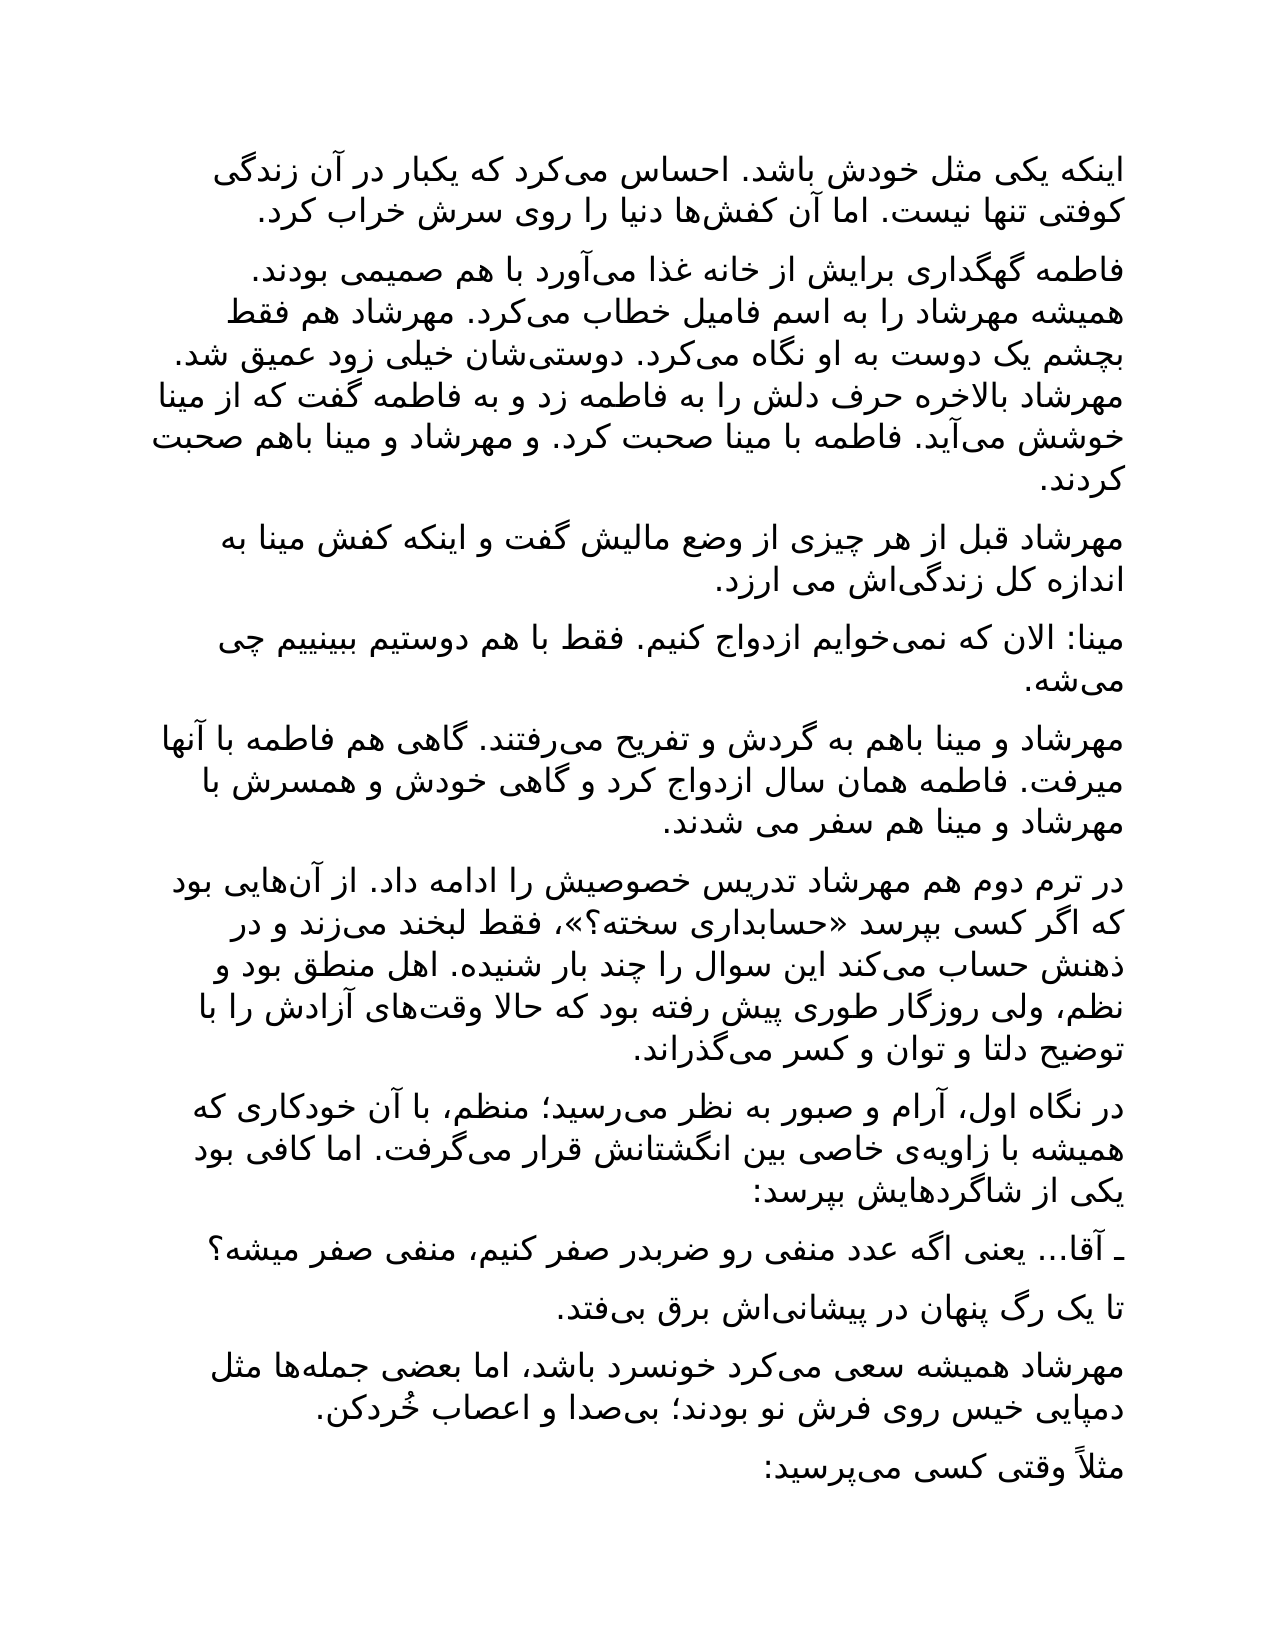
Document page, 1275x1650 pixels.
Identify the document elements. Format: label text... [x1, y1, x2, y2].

text مهرشاد قبل از هر چیزی از وضع مالیش گفت و اینکه کفش مینا به اندازه کل زندگی‌اش می ارزد. [150, 518, 1125, 599]
text مهرشاد همیشه سعی می‌کرد خونسرد باشد، اما بعضی جمله‌ها مثل دمپایی خیس روی فرش نو بودند؛ بی‌صدا و اعصاب‌ خُردکن. [150, 1347, 1125, 1428]
text مهرشاد و مینا باهم به گردش و تفریح می‌رفتند. گاهی هم فاطمه با آنها میرفت. فاطمه همان سال ازدواج کرد و گاهی خودش و همسرش با مهرشاد و مینا هم سفر می‌ شدند. [150, 719, 1125, 842]
text مینا: الان که نمی‌خوایم ازدواج کنیم. فقط با هم دوستیم ببینییم چی می‌شه. [150, 619, 1125, 699]
text در نگاه اول، آرام و صبور به نظر می‌رسید؛ منظم، با آن خودکاری که همیشه با زاویه‌ی خاصی بین انگشتانش قرار می‌گرفت. اما کافی بود یکی از شاگردهایش بپرسد: [150, 1087, 1125, 1210]
text مثلاً وقتی کسی می‌پرسید: [150, 1447, 1125, 1486]
text ـ آقا... یعنی اگه عدد منفی رو ضربدر صفر کنیم، منفی صفر میشه؟ [150, 1230, 1125, 1269]
text در ترم دوم هم مهرشاد تدریس خصوصیش را ادامه داد. از آن‌هایی بود که اگر کسی بپرسد «حسابداری سخته؟»، فقط لبخند می‌زند و در ذهنش حساب می‌کند این سوال را چند بار شنیده. اهل منطق بود و نظم، ولی روزگار طوری پیش رفته بود که حالا وقت‌های آزادش را با توضیح دلتا و توان و کسر می‌گذراند. [150, 861, 1125, 1068]
text تا یک رگ پنهان در پیشانی‌اش برق بی‌فتد. [150, 1288, 1125, 1327]
text فاطمه گهگداری برایش از خانه غذا می‌آورد با هم صمیمی بودند. همیشه مهرشاد را به اسم فامیل خطاب می‌کرد. مهرشاد هم فقط بچشم یک دوست به او نگاه می‌کرد. دوستی‌شان خیلی زود عمیق شد. مهرشاد بالاخره حرف دلش را به فاطمه زد و به فاطمه گفت که از مینا خوشش می‌آید. فاطمه با مینا صحبت کرد. و مهرشاد و مینا باهم صحبت کردند. [150, 250, 1125, 499]
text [150, 150, 1125, 231]
